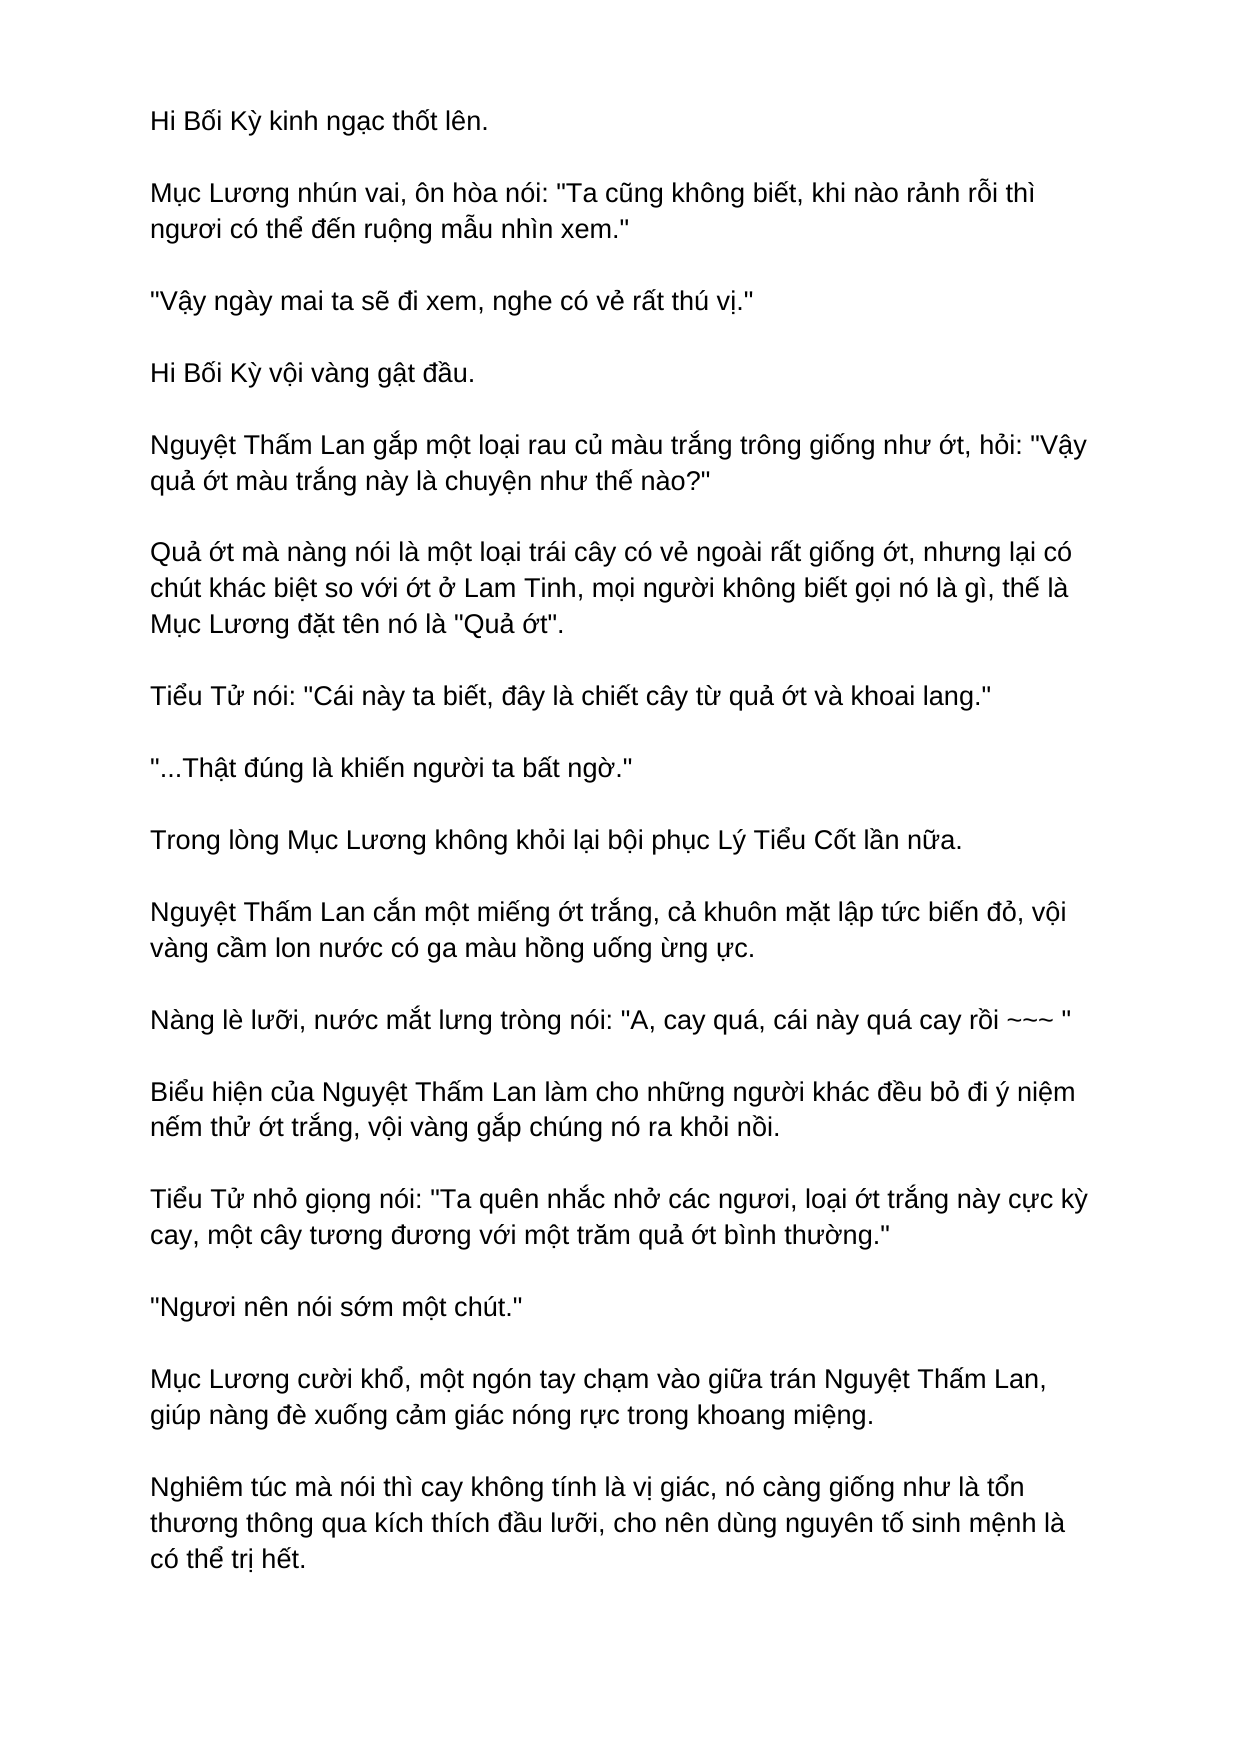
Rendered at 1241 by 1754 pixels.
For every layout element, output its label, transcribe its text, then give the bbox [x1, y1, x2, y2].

text "Vậy ngày mai ta sẽ đi xem, nghe có vẻ rất thú vị." [150, 285, 1090, 316]
text Nàng lè lưỡi, nước mắt lưng tròng nói: "A, cay quá, cái này quá cay rồi ~~~ " [150, 1004, 1090, 1035]
text Trong lòng Mục Lương không khỏi lại bội phục Lý Tiểu Cốt lần nữa. [150, 824, 1090, 855]
text Nguyệt Thấm Lan gắp một loại rau củ màu trắng trông giống như ớt, hỏi: "Vậy quả ớt màu trắng này là chuyện như thế nào?" [150, 429, 1090, 496]
text Tiểu Tử nói: "Cái này ta biết, đây là chiết cây từ quả ớt và khoai lang." [150, 680, 1090, 711]
text Nguyệt Thấm Lan cắn một miếng ớt trắng, cả khuôn mặt lập tức biến đỏ, vội vàng cầm lon nước có ga màu hồng uống ừng ực. [150, 896, 1090, 963]
text Mục Lương nhún vai, ôn hòa nói: "Ta cũng không biết, khi nào rảnh rỗi thì ngươi có thể đến ruộng mẫu nhìn xem." [150, 177, 1090, 244]
text "...Thật đúng là khiến người ta bất ngờ." [150, 752, 1090, 783]
text Tiểu Tử nhỏ giọng nói: "Ta quên nhắc nhở các ngươi, loại ớt trắng này cực kỳ cay, một cây tương đương với một trăm quả ớt bình thường." [150, 1183, 1090, 1251]
text Hi Bối Kỳ kinh ngạc thốt lên. [150, 105, 1090, 136]
text Nghiêm túc mà nói thì cay không tính là vị giác, nó càng giống như là tổn thương thông qua kích thích đầu lưỡi, cho nên dùng nguyên tố sinh mệnh là có thể trị hết. [150, 1471, 1090, 1574]
text Quả ớt mà nàng nói là một loại trái cây có vẻ ngoài rất giống ớt, nhưng lại có chút khác biệt so với ớt ở Lam Tinh, mọi người không biết gọi nó là gì, thế là Mục Lương đặt tên nó là "Quả ớt". [150, 536, 1090, 639]
text "Ngươi nên nói sớm một chút." [150, 1291, 1090, 1322]
text Biểu hiện của Nguyệt Thấm Lan làm cho những người khác đều bỏ đi ý niệm nếm thử ớt trắng, vội vàng gắp chúng nó ra khỏi nồi. [150, 1076, 1090, 1143]
text Hi Bối Kỳ vội vàng gật đầu. [150, 357, 1090, 388]
text Mục Lương cười khổ, một ngón tay chạm vào giữa trán Nguyệt Thấm Lan, giúp nàng đè xuống cảm giác nóng rực trong khoang miệng. [150, 1363, 1090, 1430]
